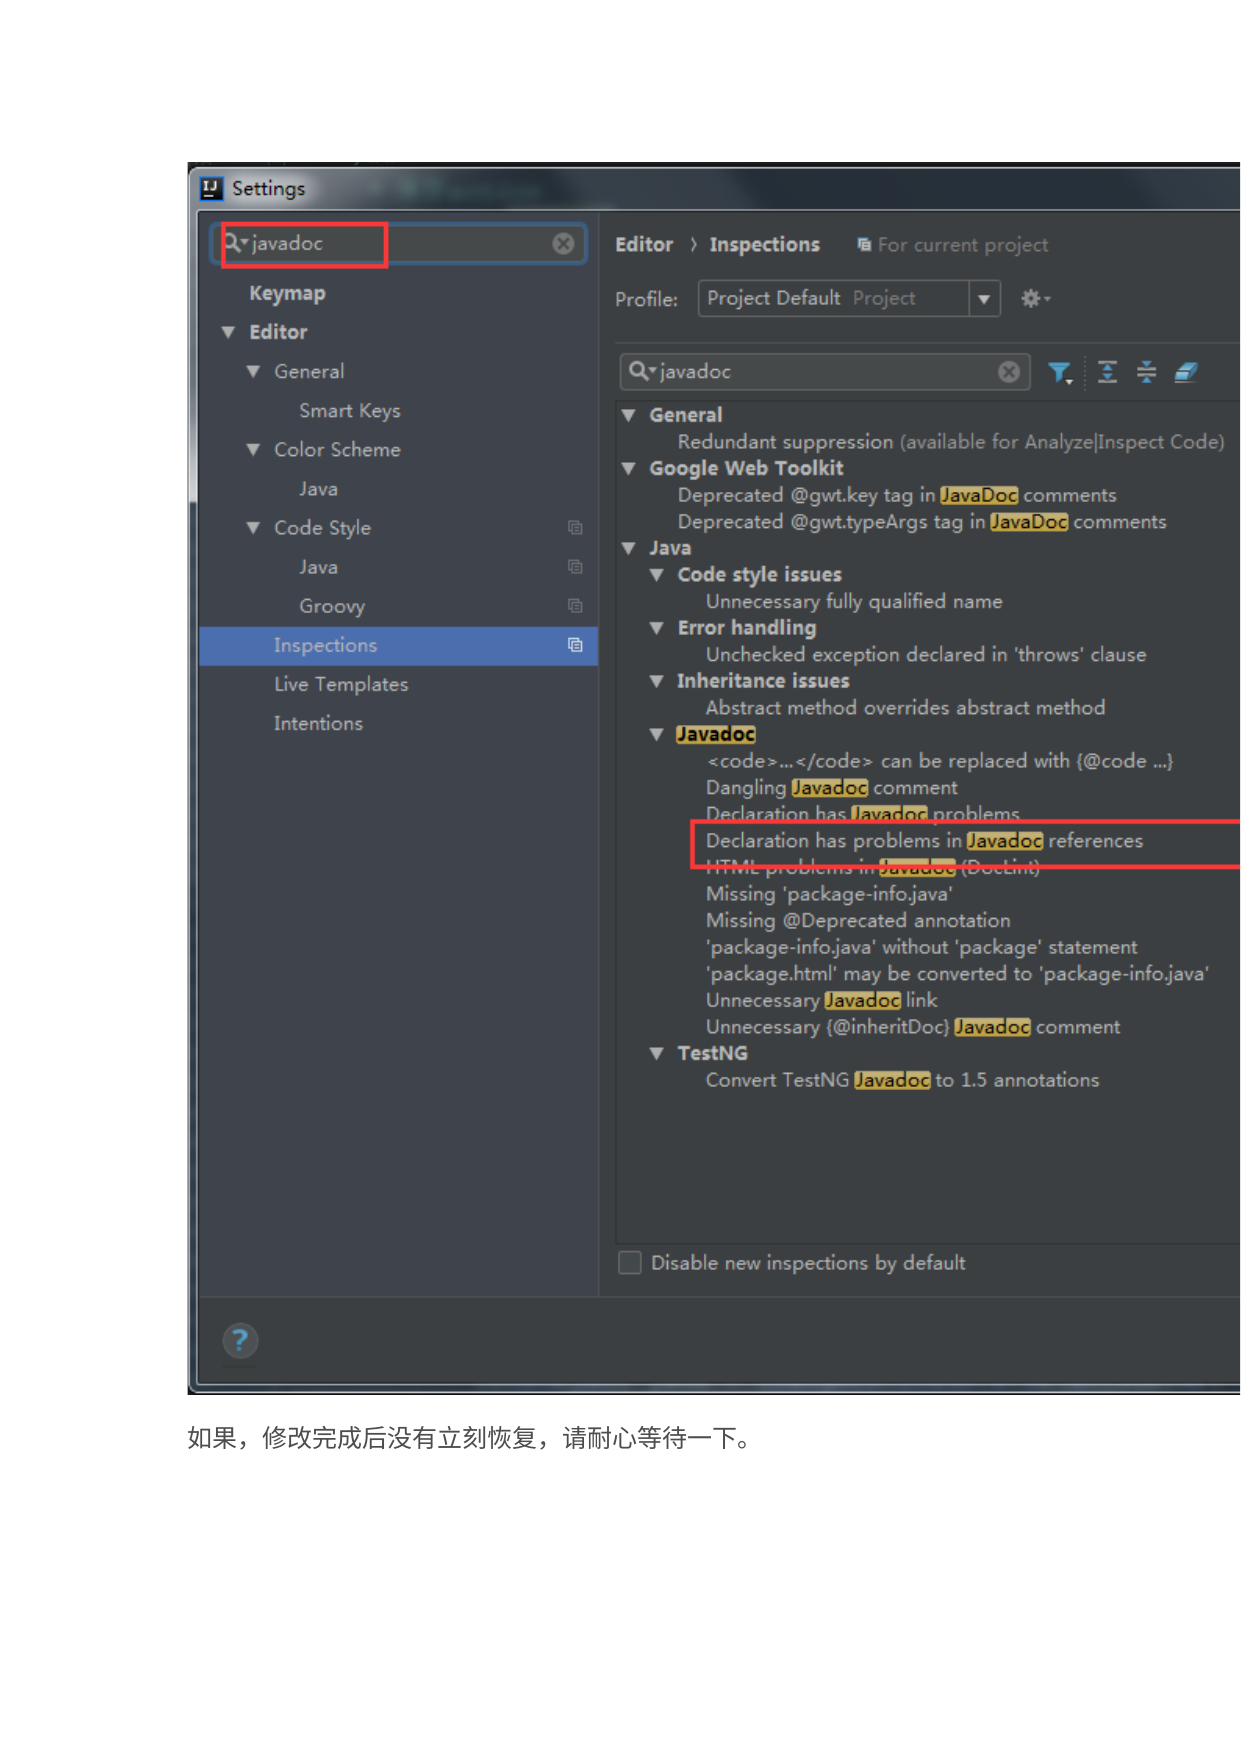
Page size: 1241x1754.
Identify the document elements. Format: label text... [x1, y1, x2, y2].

text 如果，修改完成后没有立刻恢复，请耐心等待一下。 [187, 1422, 1053, 1454]
picture [187, 162, 1241, 1395]
